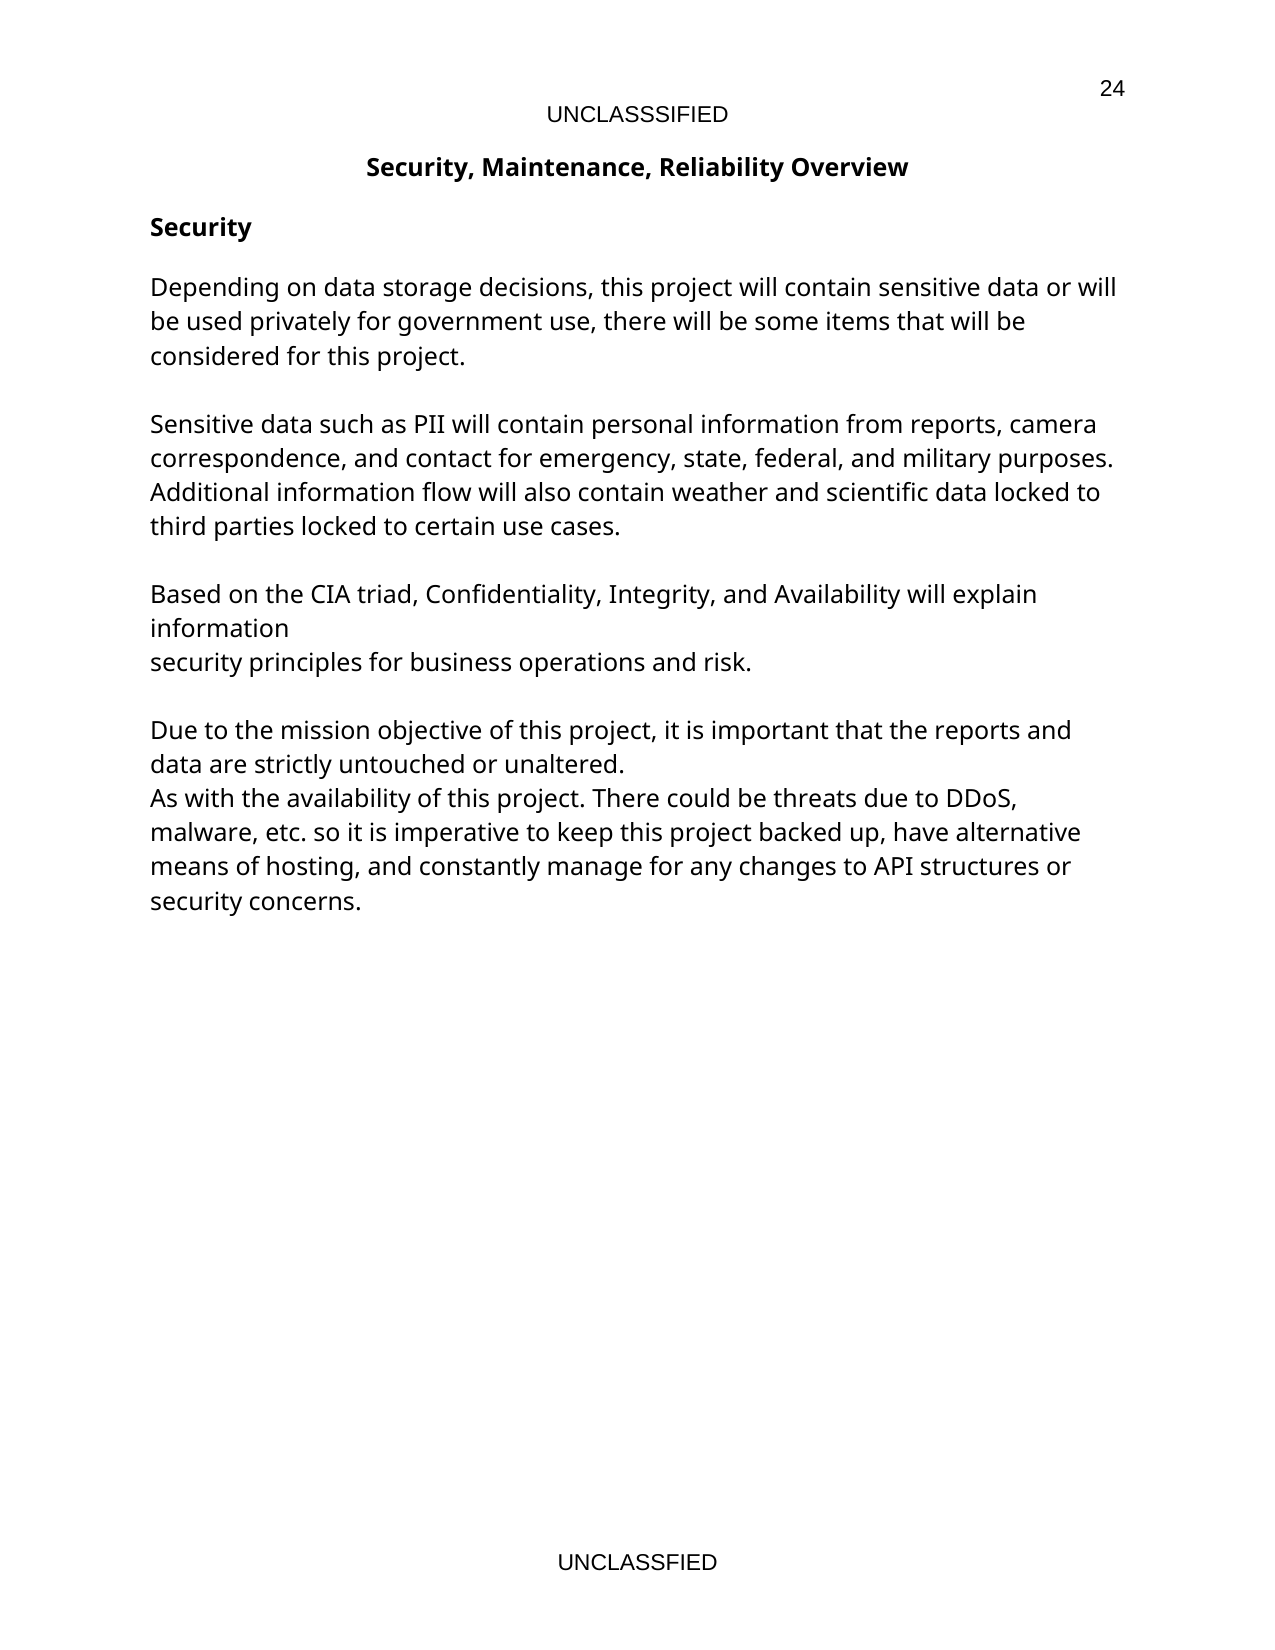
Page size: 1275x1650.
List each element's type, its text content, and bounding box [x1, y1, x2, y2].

text Depending on data storage decisions, this project will contain sensitive data or will be used privately for government use, there will be some items that will be considered for this project. [150, 270, 1125, 372]
subtitle Security, Maintenance, Reliability Overview [150, 150, 1125, 184]
text Based on the CIA triad, Confidentiality, Integrity, and Availability will explain information [150, 577, 1125, 645]
subtitle Security [150, 210, 1125, 244]
text security principles for business operations and risk. [150, 645, 1125, 679]
text As with the availability of this project. There could be threats due to DDoS, malware, etc. so it is imperative to keep this project backed up, have alternative means of hosting, and constantly manage for any changes to API structures or security concerns. [150, 781, 1125, 917]
text Due to the mission objective of this project, it is important that the reports and data are strictly untouched or unaltered. [150, 713, 1125, 781]
text Sensitive data such as PII will contain personal information from reports, camera correspondence, and contact for emergency, state, federal, and military purposes. Additional information flow will also contain weather and scientific data locked to third parties locked to certain use cases. [150, 406, 1125, 542]
